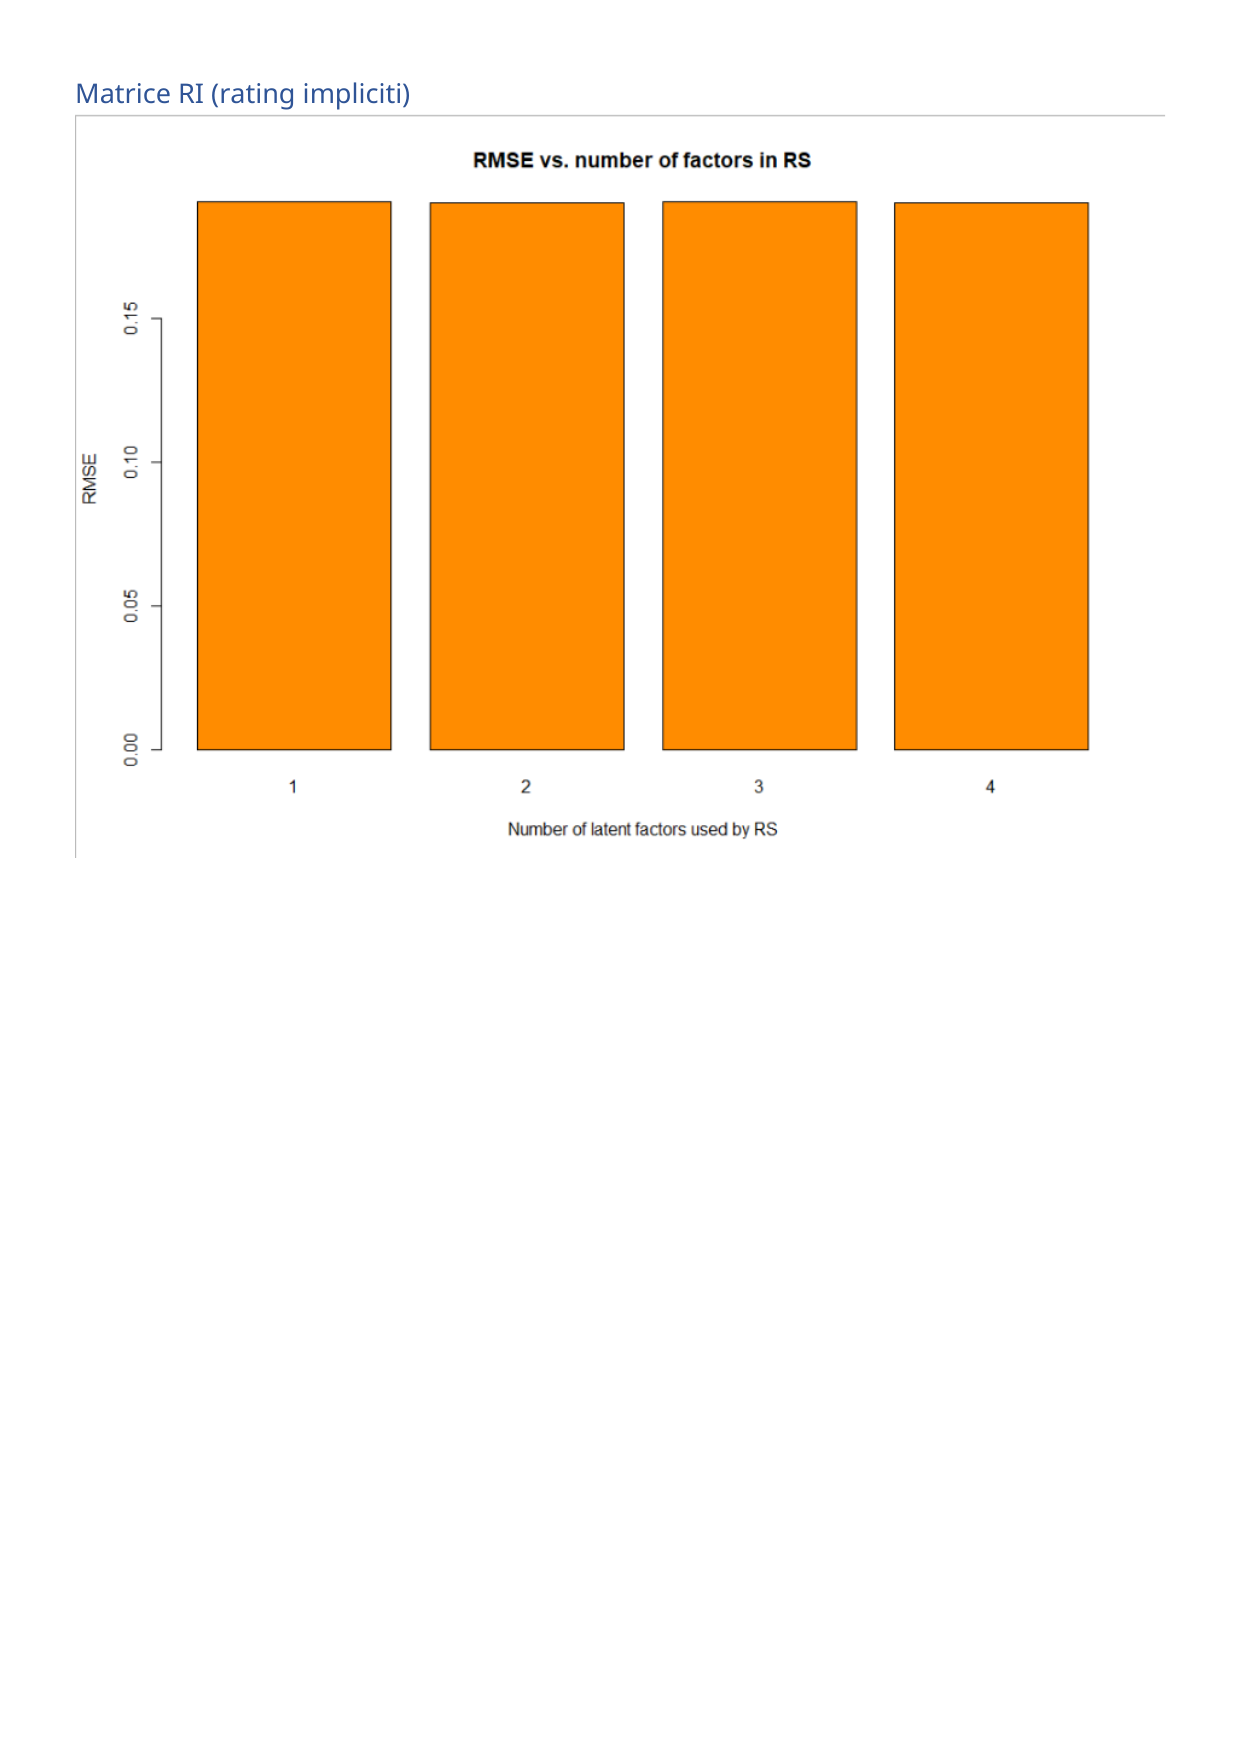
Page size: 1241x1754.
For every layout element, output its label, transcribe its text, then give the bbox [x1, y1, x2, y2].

subtitle Matrice RI (rating impliciti) [75, 75, 1165, 112]
picture [75, 114, 1166, 858]
